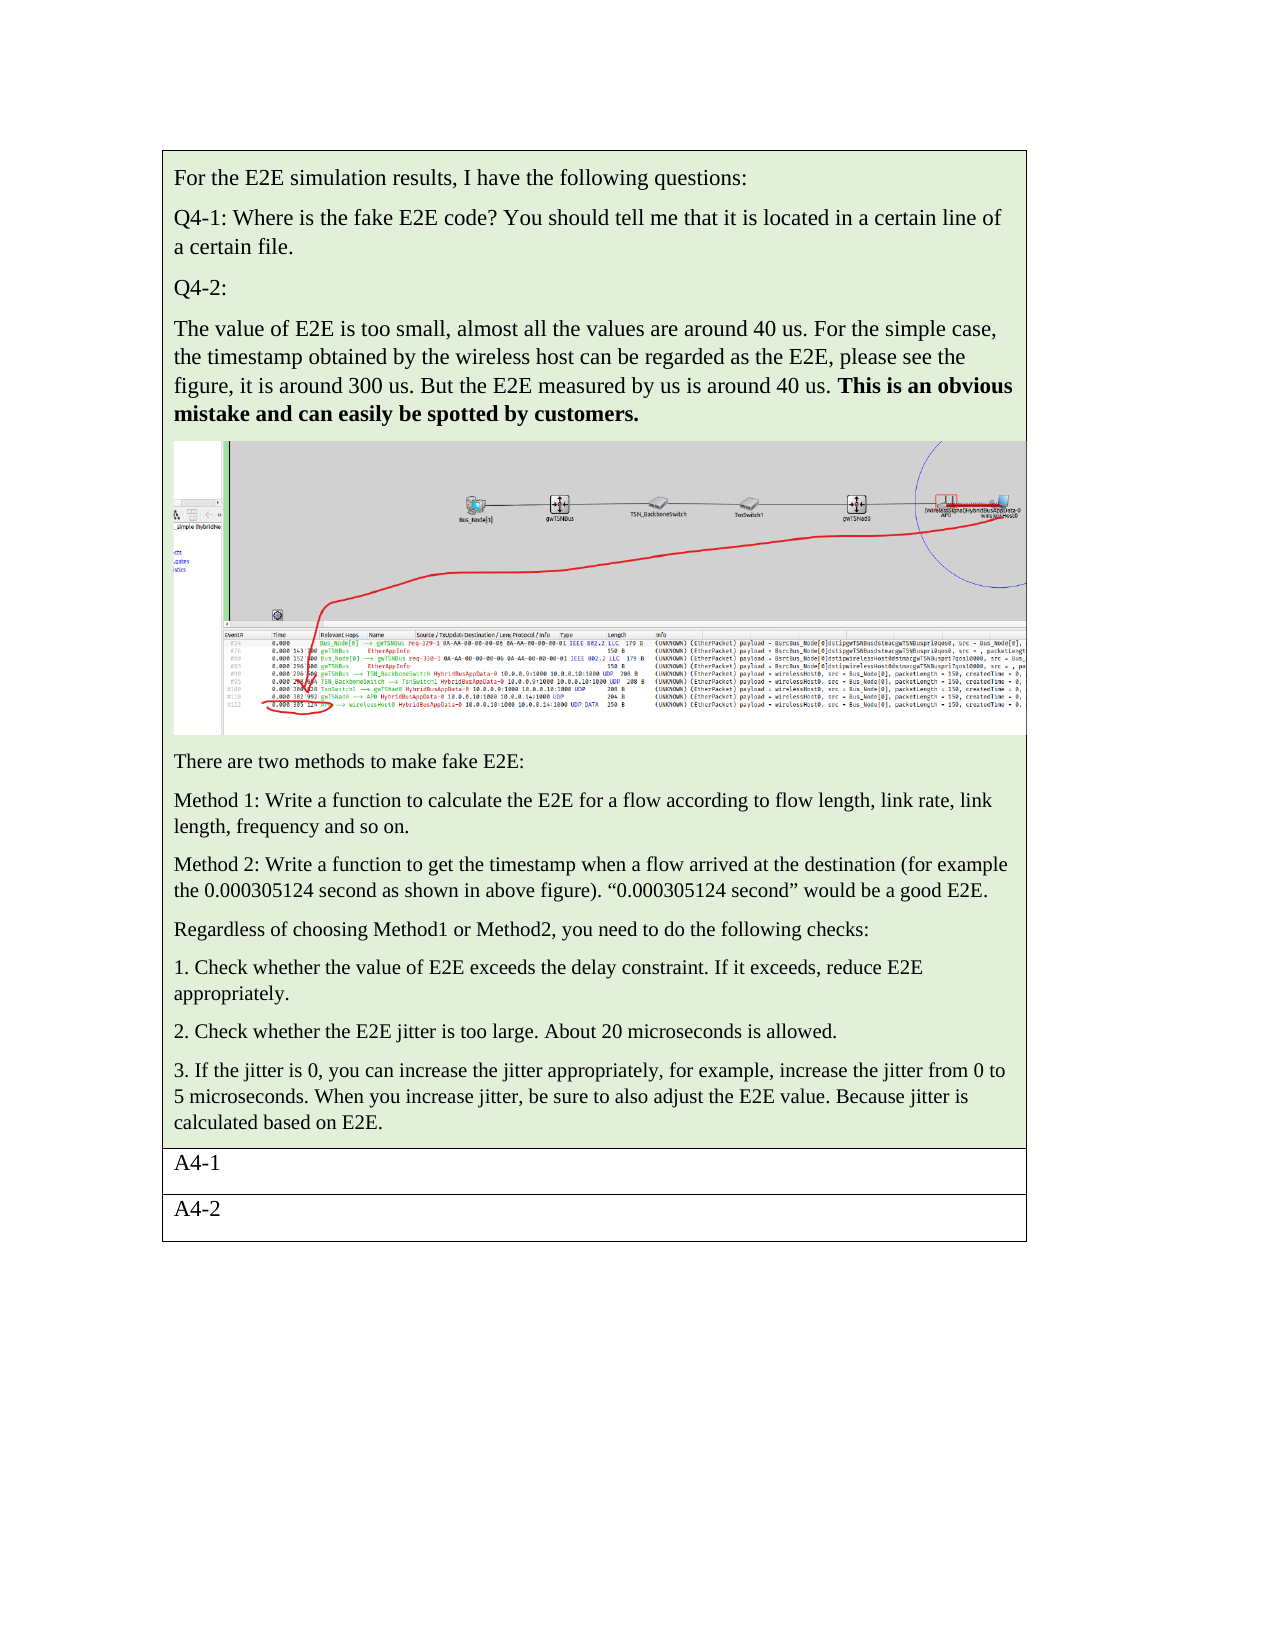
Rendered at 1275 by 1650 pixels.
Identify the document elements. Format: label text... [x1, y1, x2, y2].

table_cell A4-2 [163, 1195, 1026, 1241]
table_cell A4-1 [163, 1149, 1026, 1194]
table_header For the E2E simulation results, I have the following questions: Q4-1: Where is the fake E2E code? You should tell me that it is located in a certain line of a certain file. Q4-2: The value of E2E is too small, almost all the values are around 40 us. For the simple case, the timestamp obtained by the wireless host can be regarded as the E2E, please see the figure, it is around 300 us. But the E2E measured by us is around 40 us. This is an obvious mistake and can easily be spotted by customers. There are two methods to make fake E2E: Method 1: Write a function to calculate the E2E for a flow according to flow length, link rate, link length, frequency and so on. Method 2: Write a function to get the timestamp when a flow arrived at the destination (for example the 0.000305124 second as shown in above figure). “0.000305124 second” would be a good E2E. Regardless of choosing Method1 or Method2, you need to do the following checks: 1. Check whether the value of E2E exceeds the delay constraint. If it exceeds, reduce E2E appropriately. 2. Check whether the E2E jitter is too large. About 20 microseconds is allowed. 3. If the jitter is 0, you can increase the jitter appropriately, for example, increase the jitter from 0 to 5 microseconds. When you increase jitter, be sure to also adjust the E2E value. Because jitter is calculated based on E2E. [163, 151, 1026, 1148]
picture [173, 441, 1027, 735]
